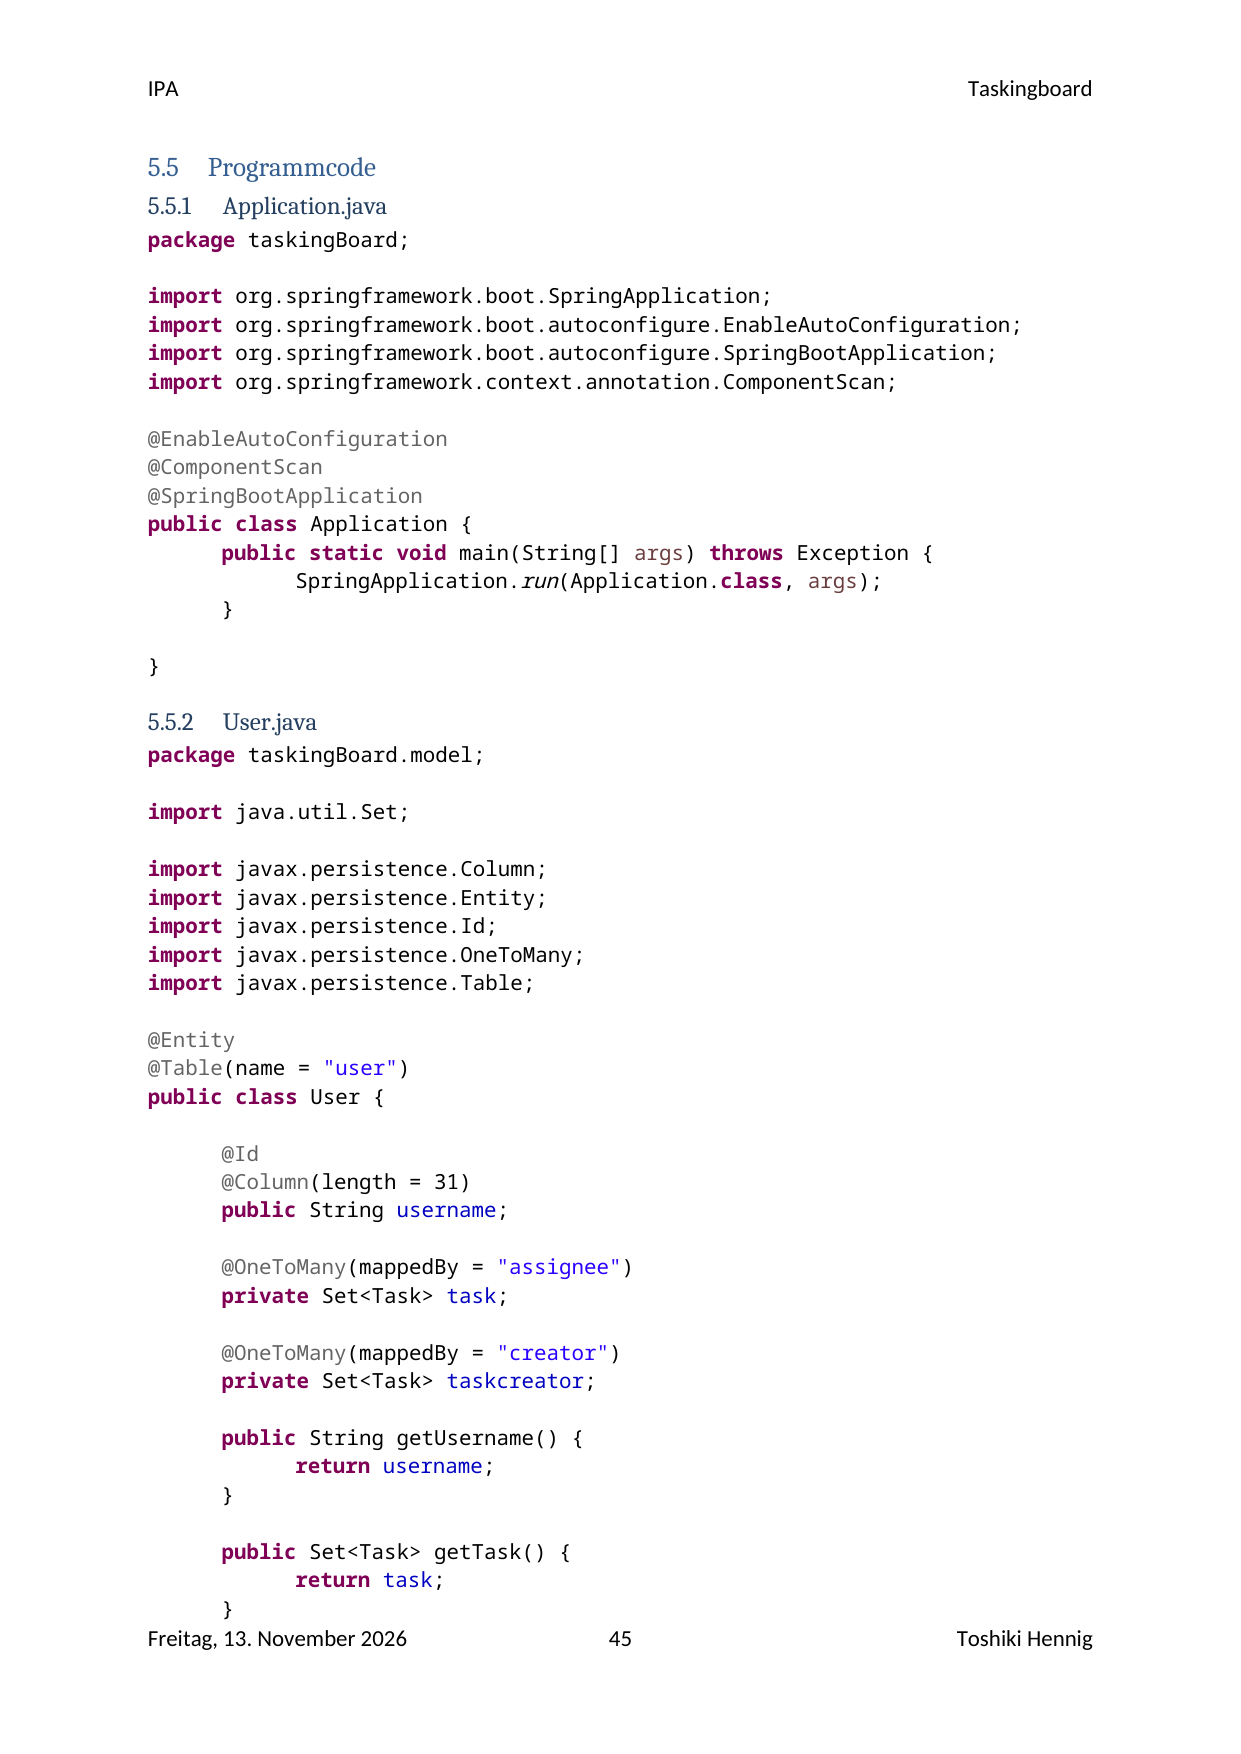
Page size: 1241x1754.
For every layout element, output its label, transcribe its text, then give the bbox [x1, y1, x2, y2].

text } [148, 594, 1092, 623]
text public String username; [148, 1196, 1092, 1224]
text @OneToMany(mappedBy = "assignee") [148, 1252, 1092, 1281]
text @OneToMany(mappedBy = "creator") [148, 1338, 1092, 1366]
text public String getUsername() { [148, 1423, 1092, 1452]
text import javax.persistence.Id; [148, 911, 1092, 940]
text import org.springframework.boot.autoconfigure.EnableAutoConfiguration; [148, 310, 1092, 338]
text @Column(length = 31) [148, 1167, 1092, 1196]
text public static void main(String[] args) throws Exception { [148, 538, 1092, 566]
subtitle User.java [148, 708, 1092, 736]
text SpringApplication.run(Application.class, args); [148, 566, 1092, 594]
text @ComponentScan [148, 452, 1092, 481]
text private Set<Task> task; [148, 1281, 1092, 1309]
text import java.util.Set; [148, 797, 1092, 826]
text @EnableAutoConfiguration [148, 424, 1092, 452]
text package taskingBoard.model; [148, 741, 1092, 769]
text @Entity [148, 1025, 1092, 1053]
text return task; [148, 1565, 1092, 1594]
text import org.springframework.boot.autoconfigure.SpringBootApplication; [148, 338, 1092, 367]
subtitle Application.java [148, 192, 1092, 221]
text @SpringBootApplication [148, 481, 1092, 509]
text public Set<Task> getTask() { [148, 1537, 1092, 1565]
text import javax.persistence.Column; [148, 854, 1092, 883]
subtitle Programmcode [148, 152, 1092, 183]
text @Id [148, 1139, 1092, 1167]
text import org.springframework.context.annotation.ComponentScan; [148, 367, 1092, 395]
text public class Application { [148, 509, 1092, 538]
text return username; [148, 1452, 1092, 1480]
text import org.springframework.boot.SpringApplication; [148, 282, 1092, 310]
text } [148, 651, 1092, 680]
text import javax.persistence.OneToMany; [148, 940, 1092, 968]
text package taskingBoard; [148, 225, 1092, 253]
text import javax.persistence.Table; [148, 968, 1092, 997]
text private Set<Task> taskcreator; [148, 1366, 1092, 1395]
text @Table(name = "user") [148, 1053, 1092, 1082]
text } [148, 1594, 1092, 1622]
text import javax.persistence.Entity; [148, 883, 1092, 911]
text public class User { [148, 1082, 1092, 1110]
text } [148, 1480, 1092, 1508]
